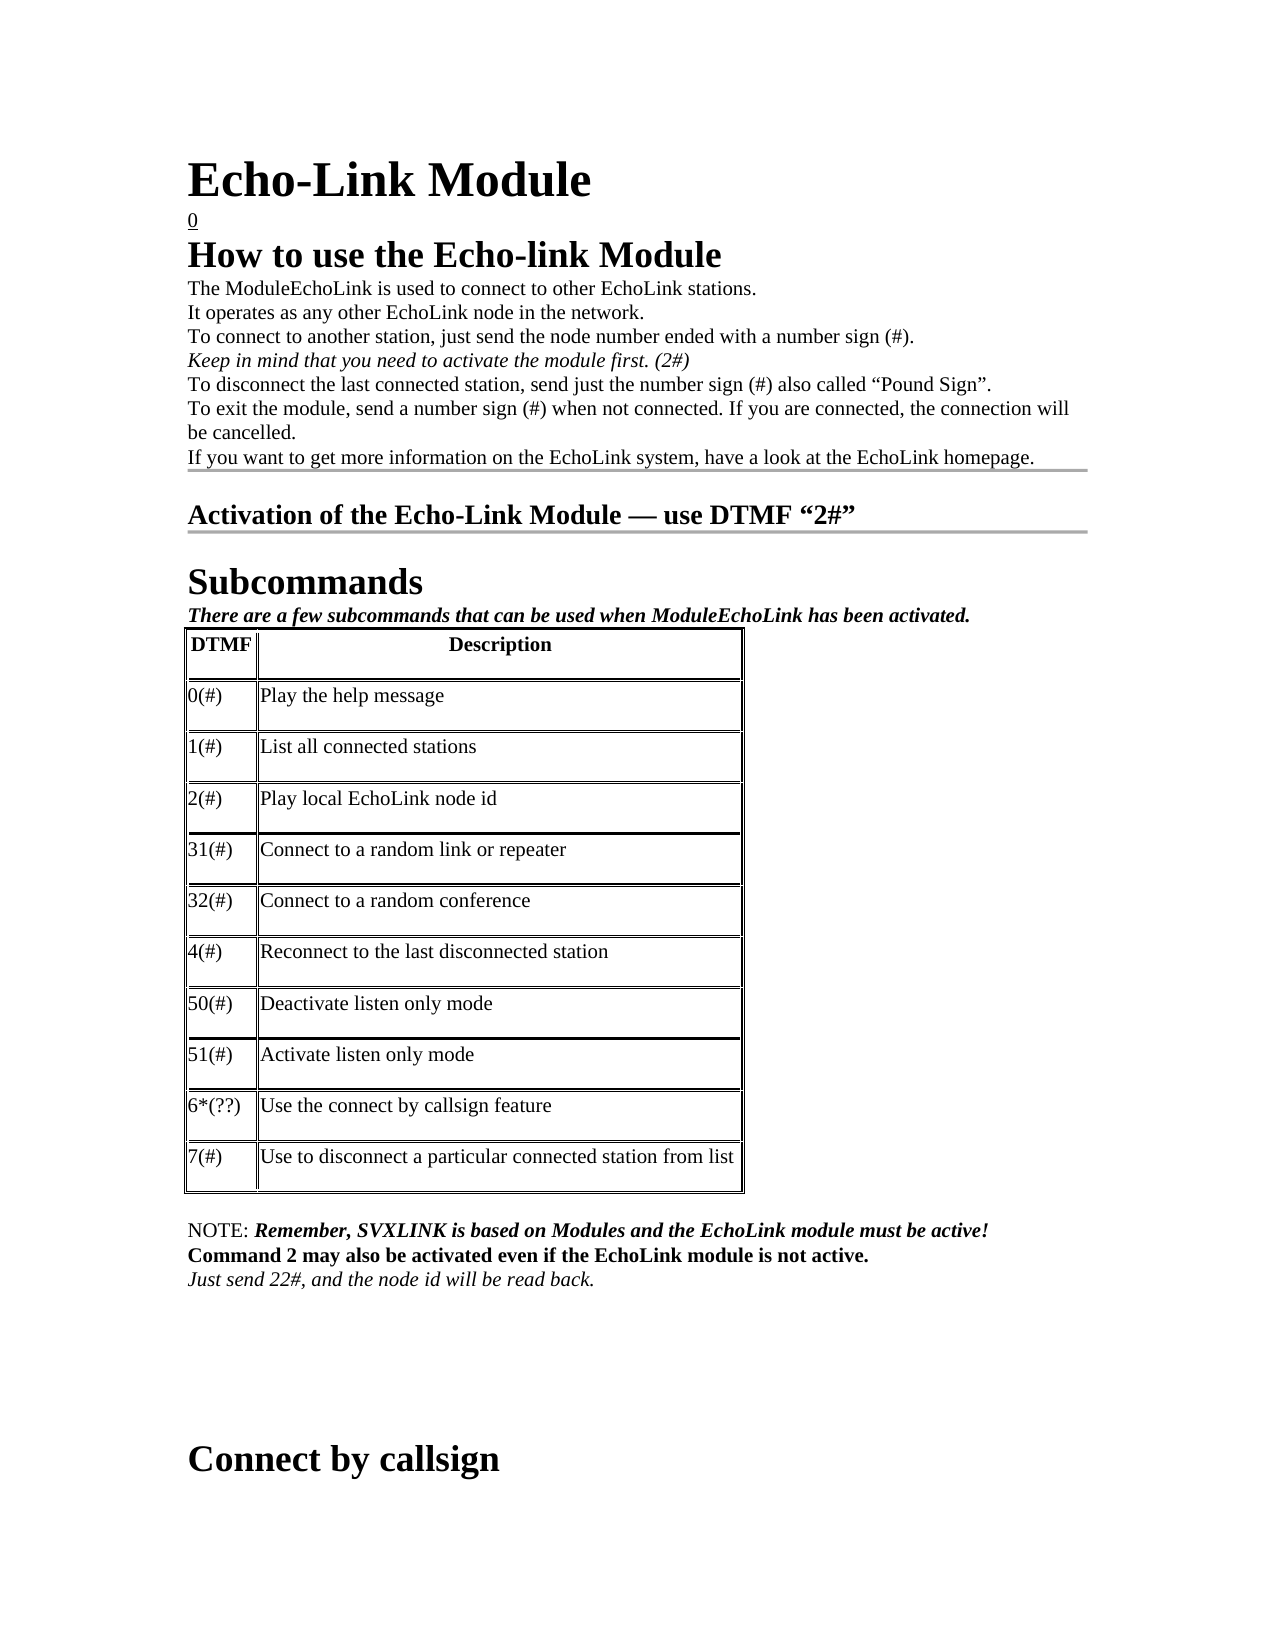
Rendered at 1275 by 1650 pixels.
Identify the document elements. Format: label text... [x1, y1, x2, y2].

text NOTE: Remember, SVXLINK is based on Modules and the EchoLink module must be active! [187, 1218, 1087, 1242]
text 0 [187, 208, 1087, 232]
table_header Description [258, 630, 741, 678]
text How to use the Echo-link Module [187, 232, 1087, 275]
table_cell 31(#) [187, 832, 256, 883]
text The ModuleEchoLink is used to connect to other EchoLink stations. It operates as any other EchoLink node in the network. To connect to another station, just send the node number ended with a number sign (#). [187, 276, 1087, 348]
text Subcommands [187, 559, 1087, 602]
table_cell Reconnect to the last disconnected station [259, 935, 742, 986]
table_cell 4(#) [187, 935, 256, 986]
table_header DTMF [187, 630, 257, 678]
table_cell 1(#) [187, 730, 256, 781]
table_cell Connect to a random conference [259, 883, 742, 934]
table_cell 2(#) [185, 781, 257, 832]
table_cell List all connected stations [259, 730, 742, 781]
text Keep in mind that you need to activate the module first. (2#) [187, 348, 1087, 372]
table_cell Use the connect by callsign feature [259, 1088, 742, 1139]
text Command 2 may also be activated even if the EchoLink module is not active. Just send 22#, and the node id will be read back. [187, 1243, 1087, 1291]
table_cell Activate listen only mode [259, 1037, 741, 1088]
text Activation of the Echo-Link Module — use DTMF “2#” [187, 498, 1087, 530]
table_cell 7(#) [187, 1140, 257, 1191]
table_cell 51(#) [187, 1037, 256, 1088]
table_cell 0(#) [187, 678, 256, 729]
table_cell Use to disconnect a particular connected station from list [258, 1140, 742, 1191]
text To disconnect the last connected station, send just the number sign (#) also called “Pound Sign”. To exit the module, send a number sign (#) when not connected. If you are connected, the connection will be cancelled. [187, 372, 1087, 444]
text Echo-Link Module [187, 150, 1087, 208]
text If you want to get more information on the EchoLink system, have a look at the EchoLink homepage. [187, 444, 1087, 468]
table_cell Play the help message [259, 678, 742, 729]
text Connect by callsign [187, 1437, 1087, 1480]
table_cell Play local EchoLink node id [258, 781, 743, 832]
table_cell Connect to a random link or repeater [259, 832, 741, 883]
table_cell 50(#) [185, 986, 257, 1037]
table_cell 6*(??) [187, 1088, 256, 1139]
text There are a few subcommands that can be used when ModuleEchoLink has been activated. [187, 603, 1087, 627]
table_cell 32(#) [187, 883, 256, 934]
table_cell Deactivate listen only mode [258, 986, 743, 1037]
